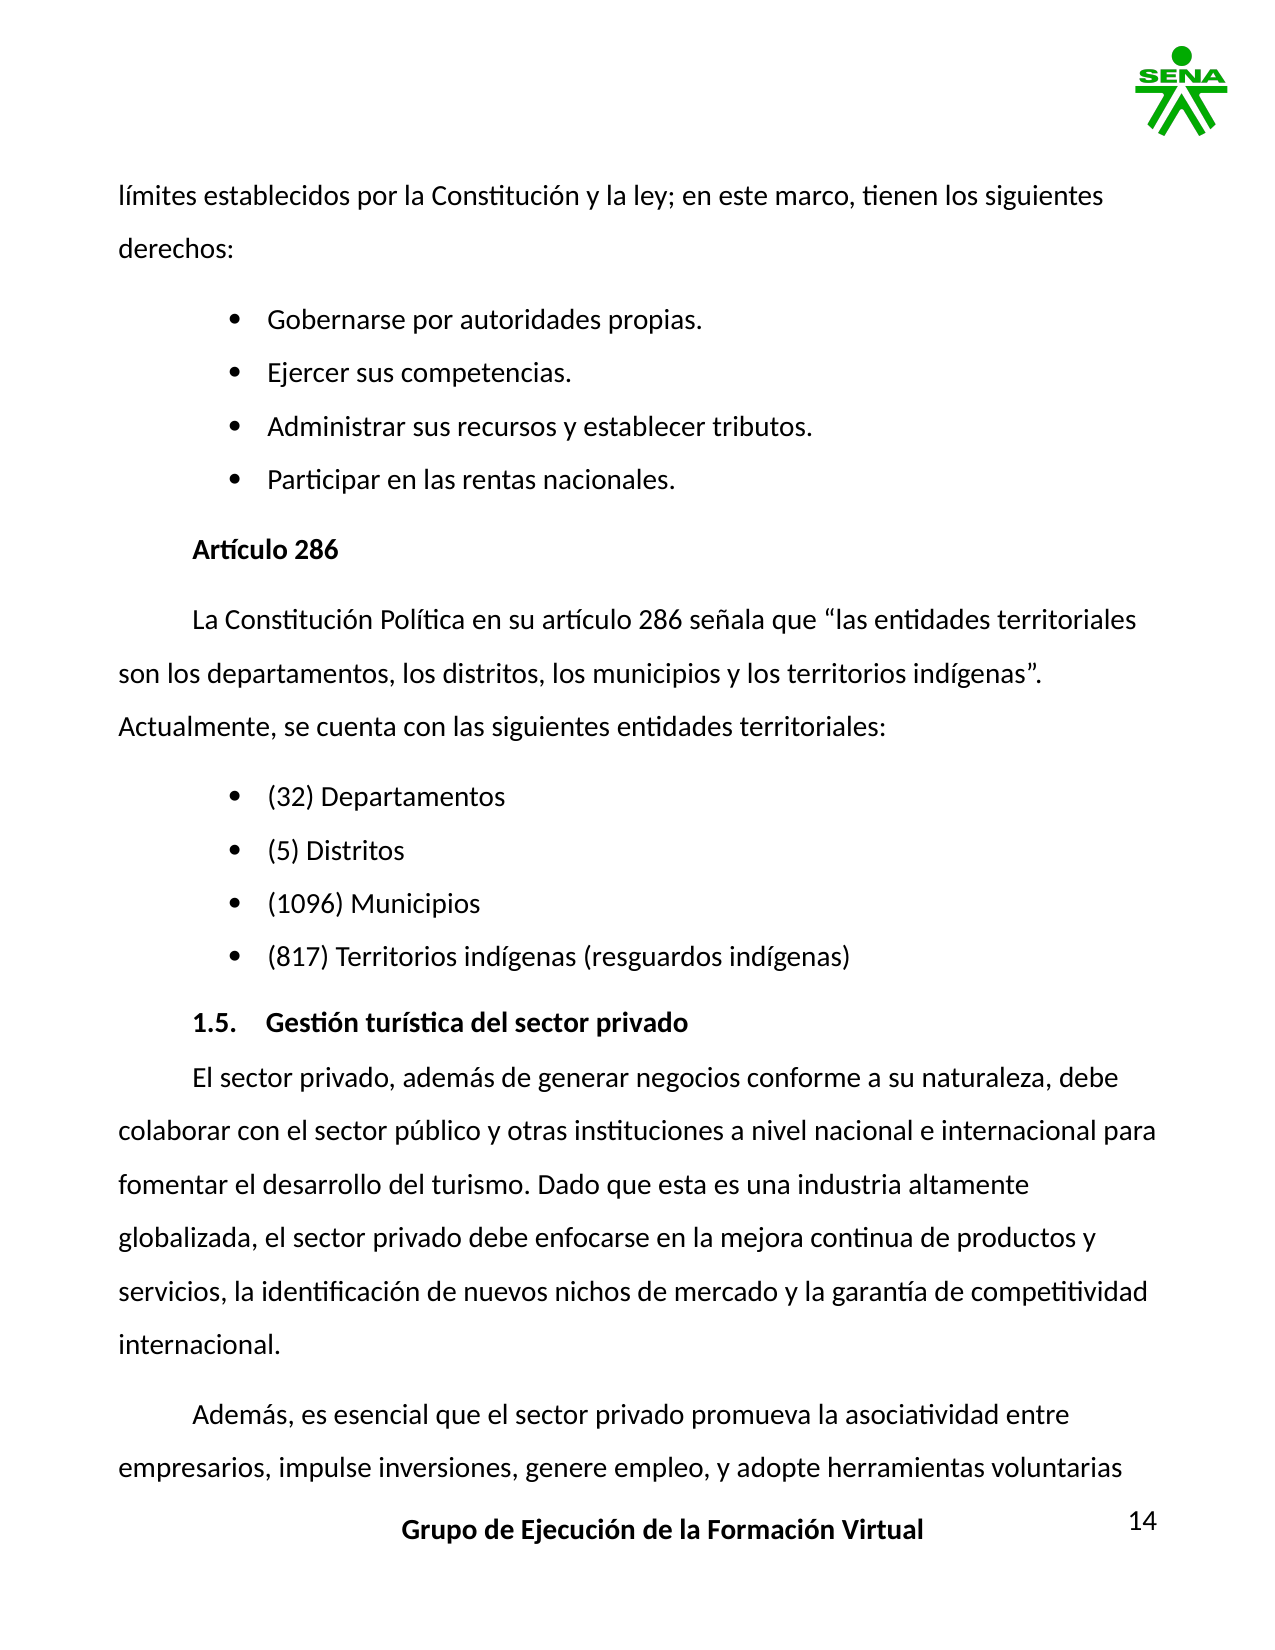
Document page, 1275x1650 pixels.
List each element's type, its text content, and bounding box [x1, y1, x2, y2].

list (32) Departamentos [229, 778, 1157, 814]
list (817) Territorios indígenas (resguardos indígenas) [229, 938, 1157, 974]
list (5) Distritos [229, 832, 1157, 867]
text El sector privado, además de generar negocios conforme a su naturaleza, debe colaborar con el sector público y otras instituciones a nivel nacional e internacional para fomentar el desarrollo del turismo. Dado que esta es una industria altamente globalizada, el sector privado debe enfocarse en la mejora continua de productos y servicios, la identificación de nuevos nichos de mercado y la garantía de competitividad internacional. [118, 1059, 1157, 1362]
list Participar en las rentas nacionales. [229, 461, 1157, 497]
list Ejercer sus competencias. [229, 354, 1157, 390]
text La Constitución Política en su artículo 286 señala que “las entidades territoriales son los departamentos, los distritos, los municipios y los territorios indígenas”. Actualmente, se cuenta con las siguientes entidades territoriales: [118, 601, 1157, 744]
list Gobernarse por autoridades propias. [229, 301, 1157, 336]
picture [1135, 46, 1228, 136]
list (1096) Municipios [229, 885, 1157, 921]
text Artículo 286 [118, 531, 1157, 567]
list Administrar sus recursos y establecer tributos. [229, 408, 1157, 443]
subtitle Gestión turística del sector privado [192, 1004, 1157, 1040]
